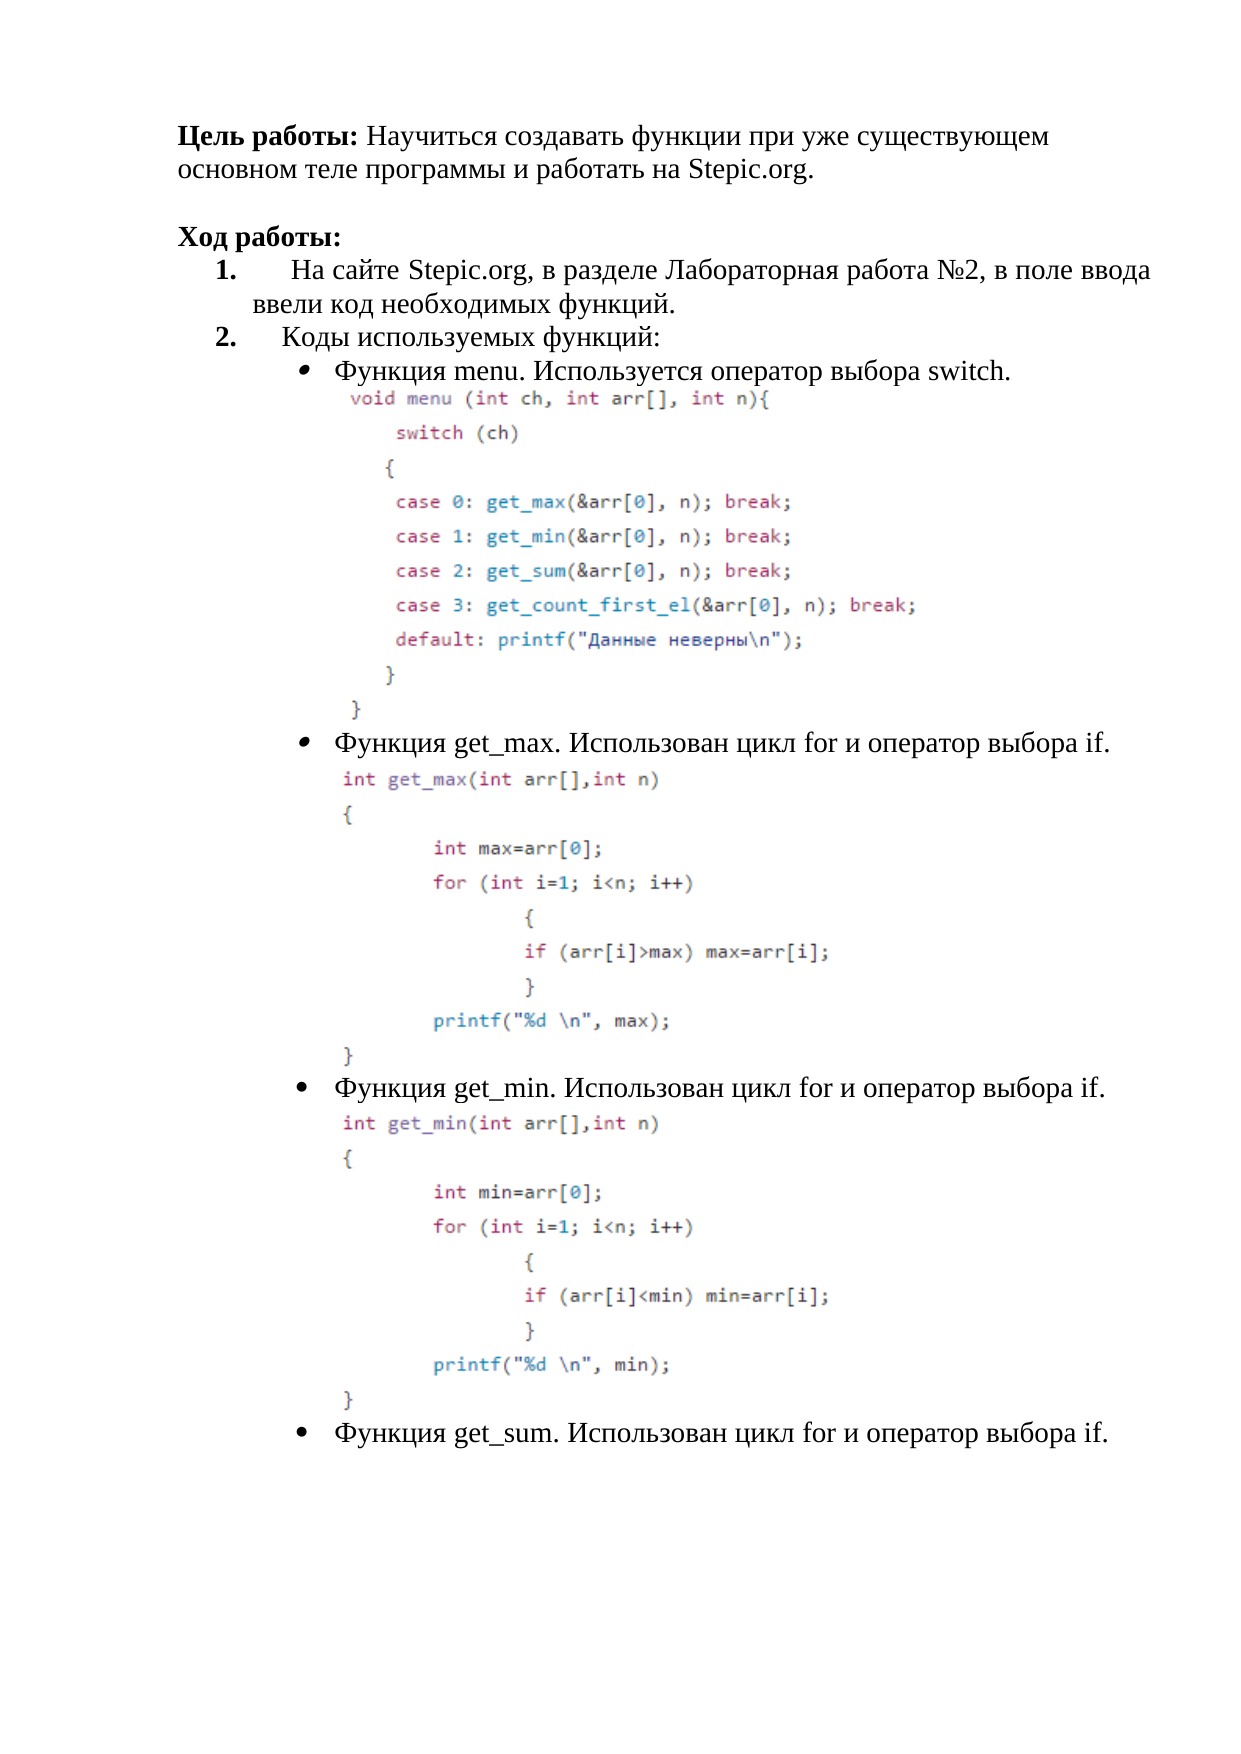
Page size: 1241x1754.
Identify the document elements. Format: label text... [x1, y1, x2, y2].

list Функция get_sum. Использован цикл for и оператор выбора if. [297, 1415, 1152, 1448]
picture [334, 759, 838, 1071]
list Функция get_min. Использован цикл for и оператор выбора if. [297, 1070, 1152, 1104]
text Ход работы: [177, 219, 1152, 252]
list На сайте Stepic.org, в разделе Лабораторная работа №2, в поле ввода ввели код необходимых функций. [215, 252, 1152, 319]
picture [334, 386, 941, 726]
list Функция get_max. Использован цикл for и оператор выбора if. [297, 726, 1152, 759]
picture [334, 1103, 838, 1415]
text Цель работы: Научиться создавать функции при уже существующем основном теле программы и работать на Stepic.org. [177, 118, 1152, 185]
list Функция menu. Используется оператор выбора switch. [297, 353, 1152, 387]
list Коды используемых функций: [215, 319, 1152, 353]
